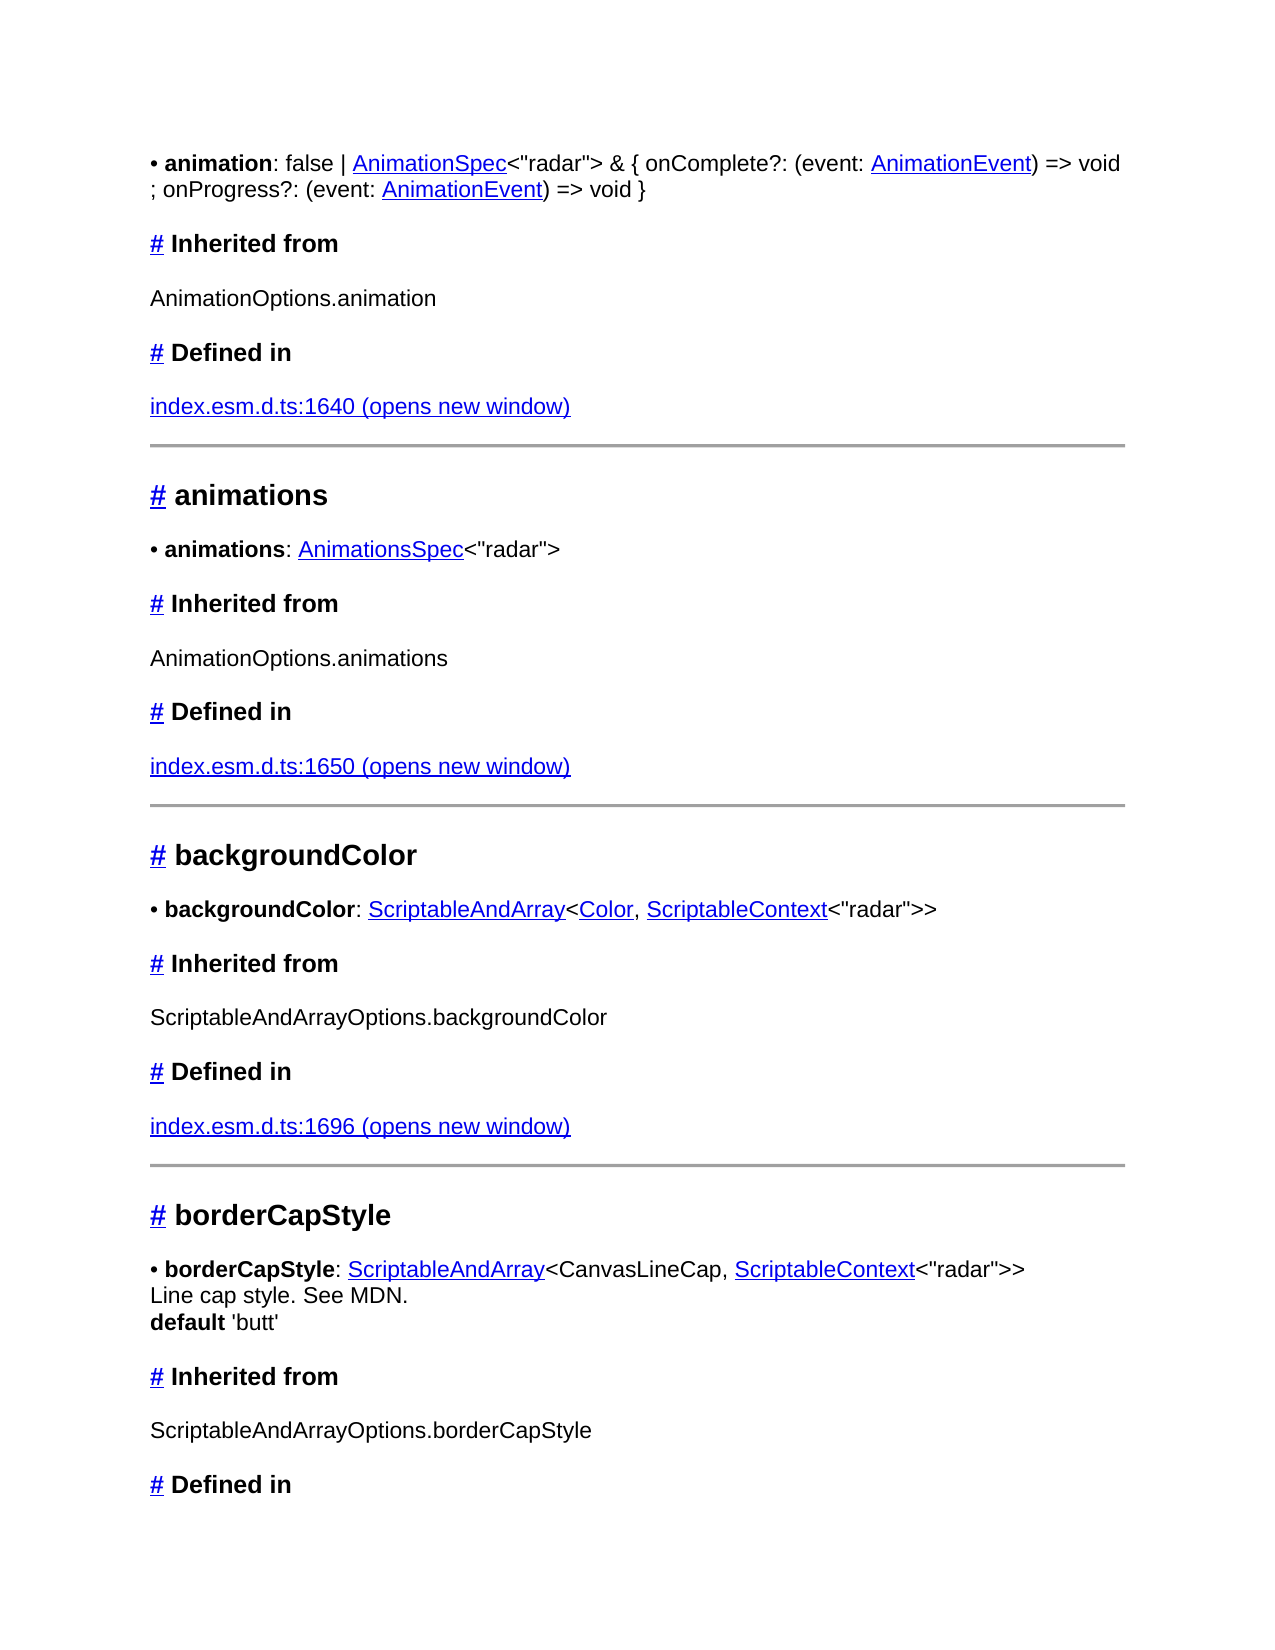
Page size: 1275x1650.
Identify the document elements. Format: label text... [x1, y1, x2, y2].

text default 'butt' [150, 1309, 1125, 1335]
text ScriptableAndArrayOptions.backgroundColor [150, 1004, 1125, 1031]
subtitle # Defined in [150, 1470, 1125, 1499]
subtitle # Inherited from [150, 949, 1125, 978]
text index.esm.d.ts:1640 (opens new window) [150, 393, 1125, 419]
text ScriptableAndArrayOptions.borderCapStyle [150, 1417, 1125, 1443]
text • animations: AnimationsSpec<"radar"> [150, 536, 1125, 563]
text AnimationOptions.animation [150, 284, 1125, 311]
subtitle # Inherited from [150, 589, 1125, 618]
subtitle # animations [150, 448, 1125, 511]
subtitle # Defined in [150, 697, 1125, 726]
subtitle # backgroundColor [150, 808, 1125, 871]
text AnimationOptions.animations [150, 644, 1125, 671]
subtitle # Inherited from [150, 1362, 1125, 1390]
text Line cap style. See MDN. [150, 1282, 1125, 1309]
subtitle # Defined in [150, 337, 1125, 366]
text • animation: false | AnimationSpec<"radar"> & { onComplete?: (event: AnimationEvent) => void ; onProgress?: (event: AnimationEvent) => void } [150, 150, 1125, 203]
text index.esm.d.ts:1696 (opens new window) [150, 1113, 1125, 1139]
subtitle # Inherited from [150, 229, 1125, 258]
text • borderCapStyle: ScriptableAndArray<CanvasLineCap, ScriptableContext<"radar">> [150, 1256, 1125, 1282]
subtitle # Defined in [150, 1057, 1125, 1086]
subtitle # borderCapStyle [150, 1168, 1125, 1231]
text • backgroundColor: ScriptableAndArray<Color, ScriptableContext<"radar">> [150, 896, 1125, 922]
text index.esm.d.ts:1650 (opens new window) [150, 753, 1125, 779]
